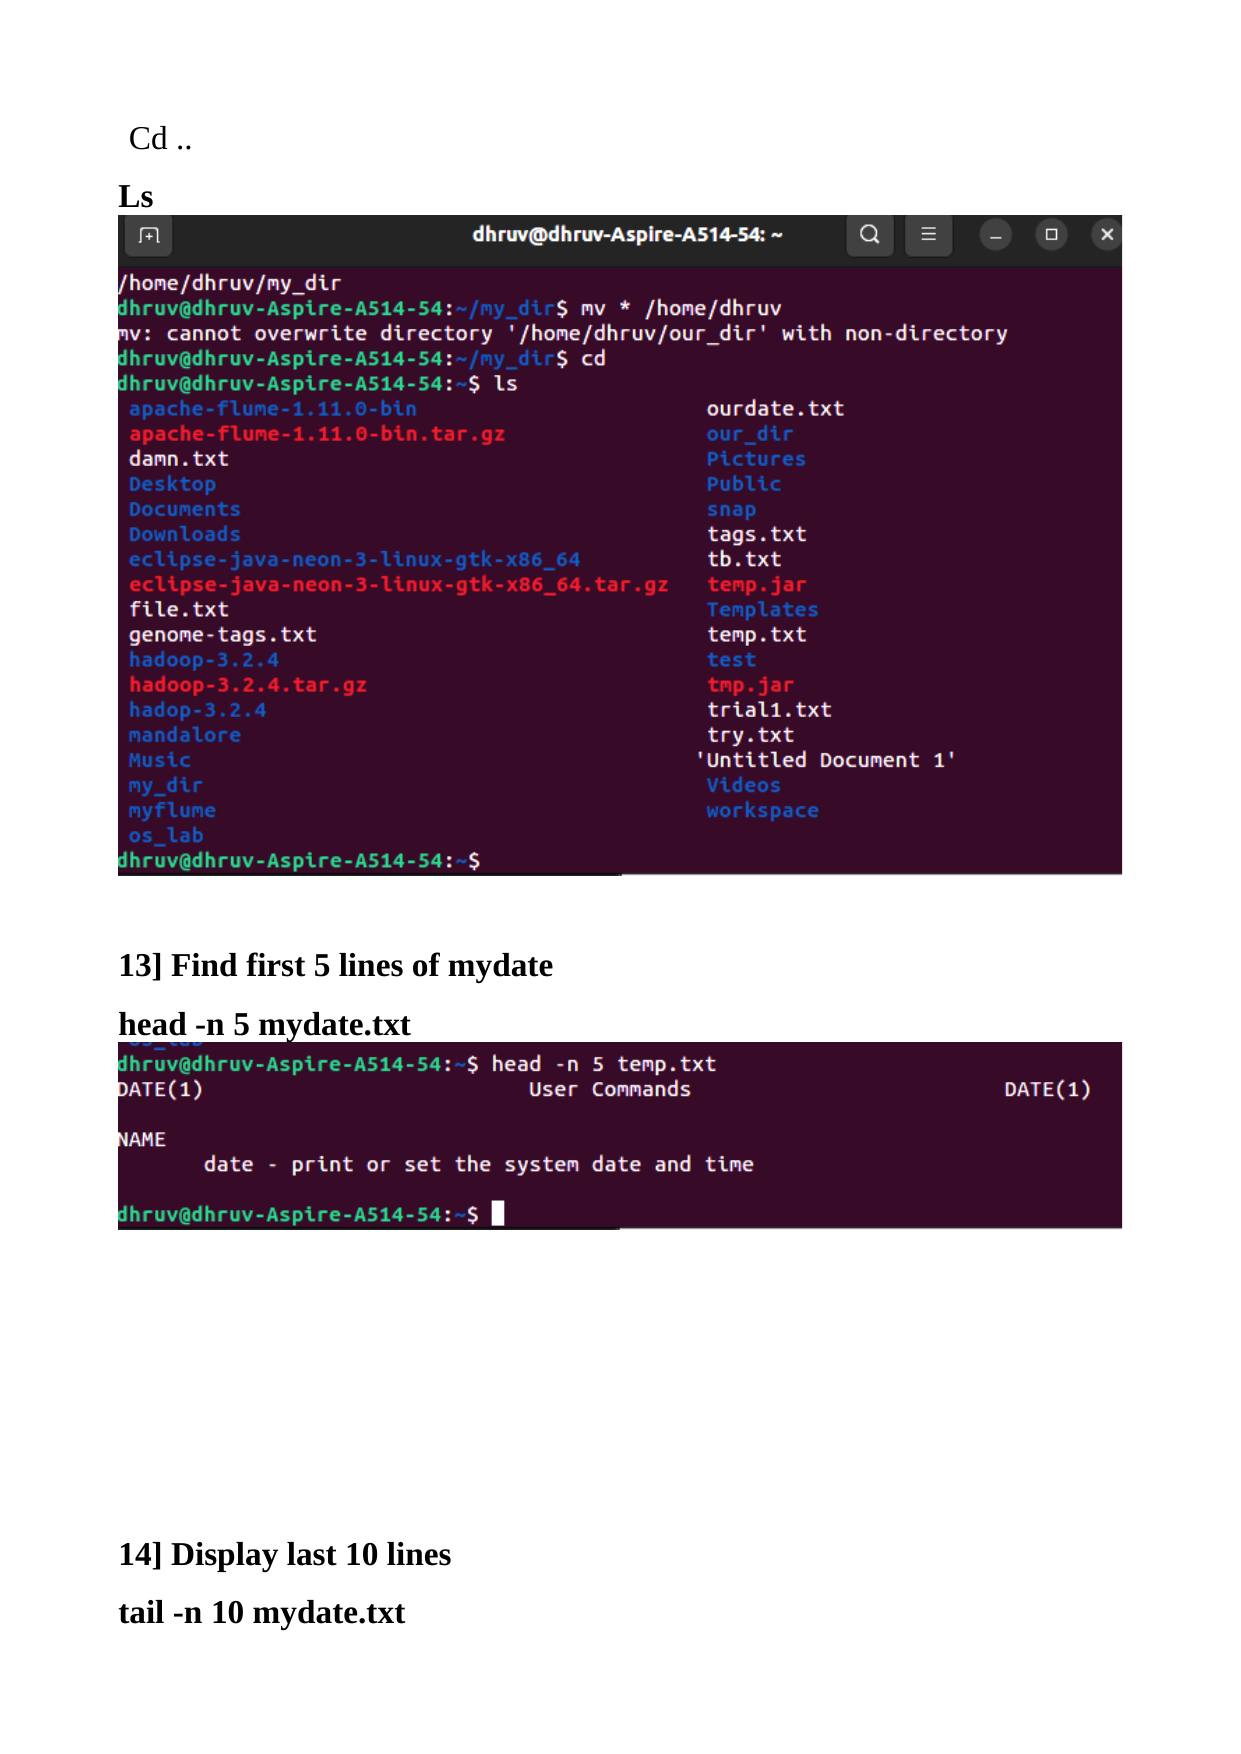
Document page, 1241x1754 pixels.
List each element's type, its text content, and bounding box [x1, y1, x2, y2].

text Cd .. [128, 118, 1122, 156]
text head -n 5 mydate.txt [118, 1004, 1122, 1042]
text tail -n 10 mydate.txt [118, 1592, 1122, 1631]
text 13] Find first 5 lines of mydate [118, 945, 1122, 984]
picture [118, 215, 1123, 876]
text 14] Display last 10 lines [118, 1534, 1122, 1572]
picture [118, 1042, 1123, 1230]
text Ls [118, 177, 1122, 215]
